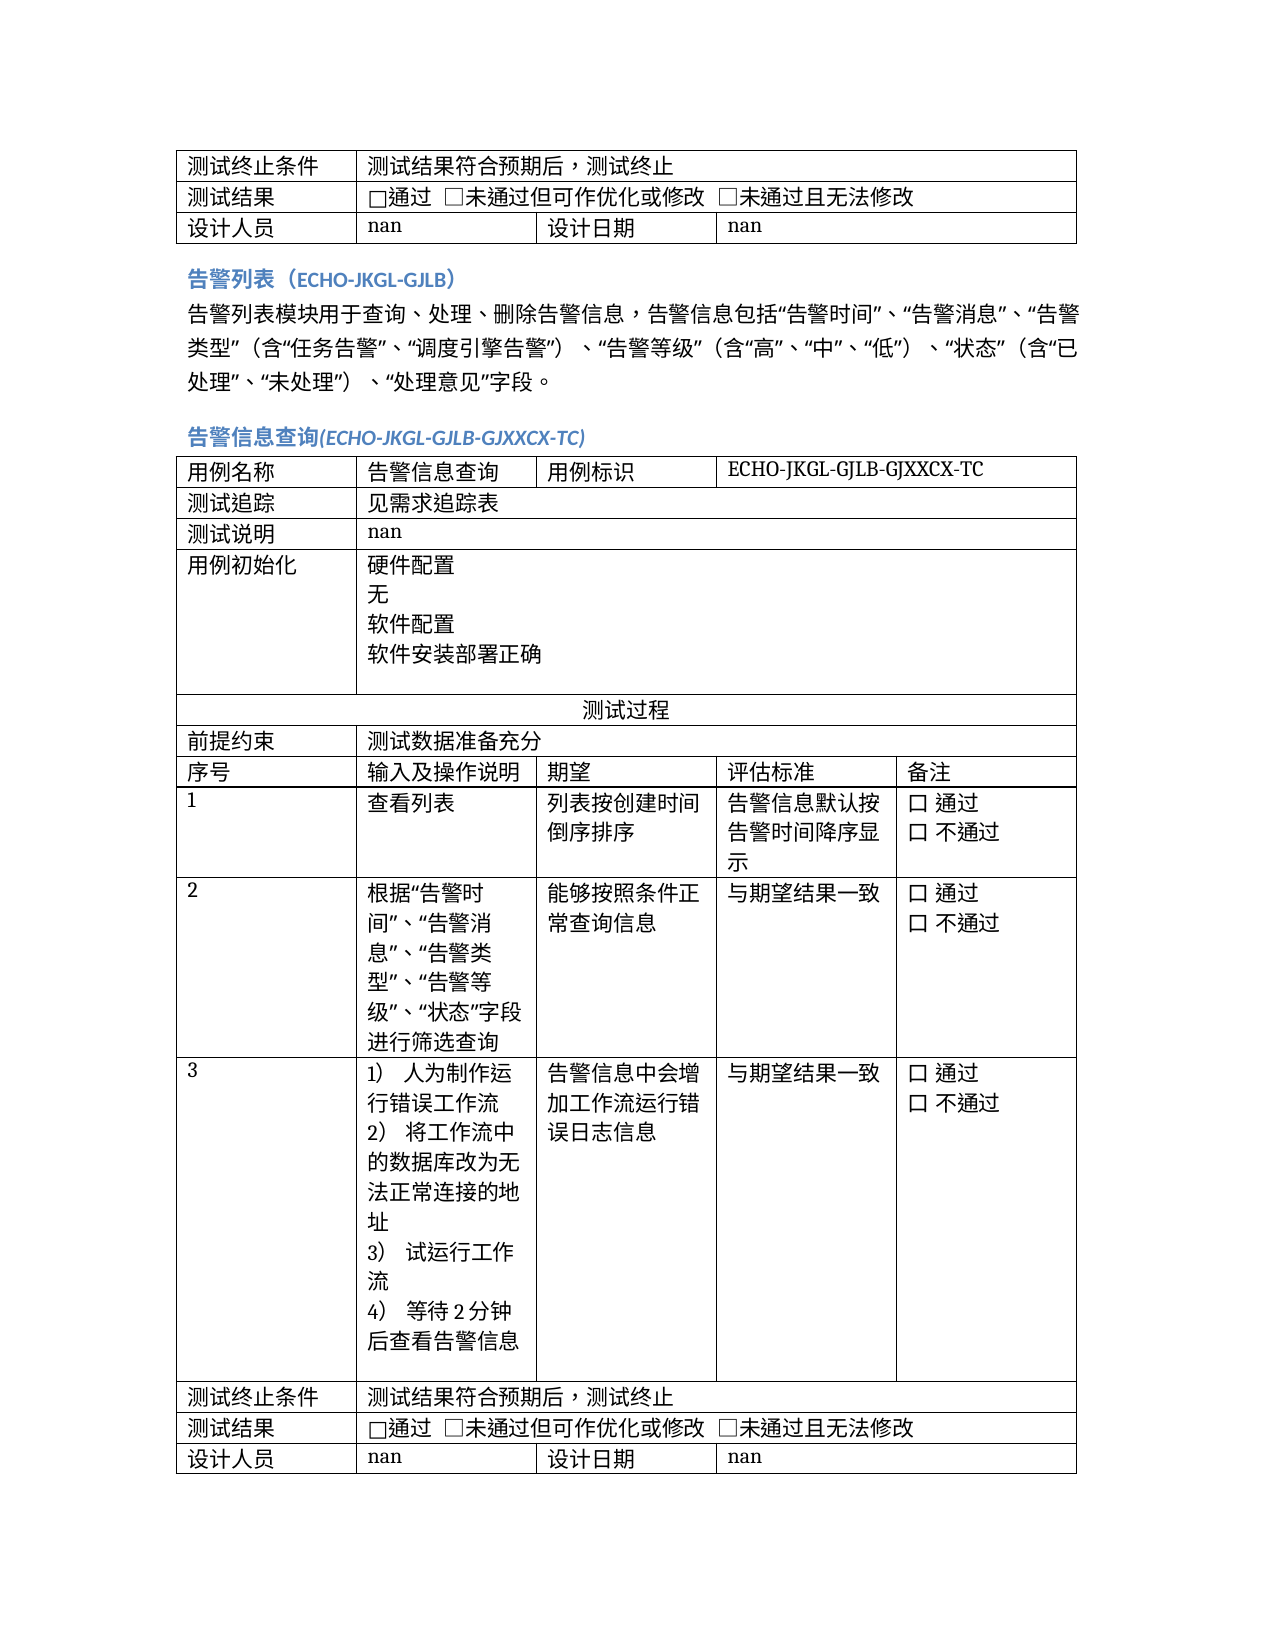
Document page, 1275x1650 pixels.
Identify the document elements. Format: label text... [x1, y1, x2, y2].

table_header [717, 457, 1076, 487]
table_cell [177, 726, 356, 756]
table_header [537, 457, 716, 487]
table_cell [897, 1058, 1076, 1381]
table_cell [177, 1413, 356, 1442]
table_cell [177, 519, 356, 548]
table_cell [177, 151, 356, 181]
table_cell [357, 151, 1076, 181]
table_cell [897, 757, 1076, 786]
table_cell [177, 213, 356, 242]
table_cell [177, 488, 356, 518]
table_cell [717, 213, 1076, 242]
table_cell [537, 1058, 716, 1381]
text 告警列表模块用于查询、处理、删除告警信息，告警信息包括“告警时间”、“告警消息”、“告警类型”（含“任务告警”、“调度引擎告警”）、“告警等级”（含“高”、“中”、“低”）、“状态”（含“已处理”、“未处理”）、“处理意见”字段。 [187, 298, 1087, 397]
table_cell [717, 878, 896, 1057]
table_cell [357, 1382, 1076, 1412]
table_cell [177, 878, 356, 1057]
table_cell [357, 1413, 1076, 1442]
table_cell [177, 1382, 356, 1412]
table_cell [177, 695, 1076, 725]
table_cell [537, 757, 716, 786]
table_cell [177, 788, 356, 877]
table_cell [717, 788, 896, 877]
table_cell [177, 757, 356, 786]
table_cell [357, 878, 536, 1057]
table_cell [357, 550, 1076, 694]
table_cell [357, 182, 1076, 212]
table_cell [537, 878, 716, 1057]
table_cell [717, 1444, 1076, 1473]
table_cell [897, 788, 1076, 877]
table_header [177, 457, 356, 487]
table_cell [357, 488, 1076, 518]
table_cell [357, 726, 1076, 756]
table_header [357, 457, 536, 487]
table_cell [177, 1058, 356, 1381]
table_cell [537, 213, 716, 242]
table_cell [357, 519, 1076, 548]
subtitle 告警信息查询(ECHO-JKGL-GJLB-GJXXCX-TC) [187, 422, 1087, 452]
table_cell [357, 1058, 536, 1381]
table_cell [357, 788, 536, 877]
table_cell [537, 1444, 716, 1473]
subtitle 告警列表（ECHO-JKGL-GJLB） [187, 264, 1087, 294]
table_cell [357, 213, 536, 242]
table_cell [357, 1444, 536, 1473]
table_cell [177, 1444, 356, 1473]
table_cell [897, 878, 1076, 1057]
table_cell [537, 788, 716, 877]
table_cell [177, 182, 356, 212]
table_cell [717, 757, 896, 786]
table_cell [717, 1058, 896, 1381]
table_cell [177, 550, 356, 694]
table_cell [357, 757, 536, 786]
